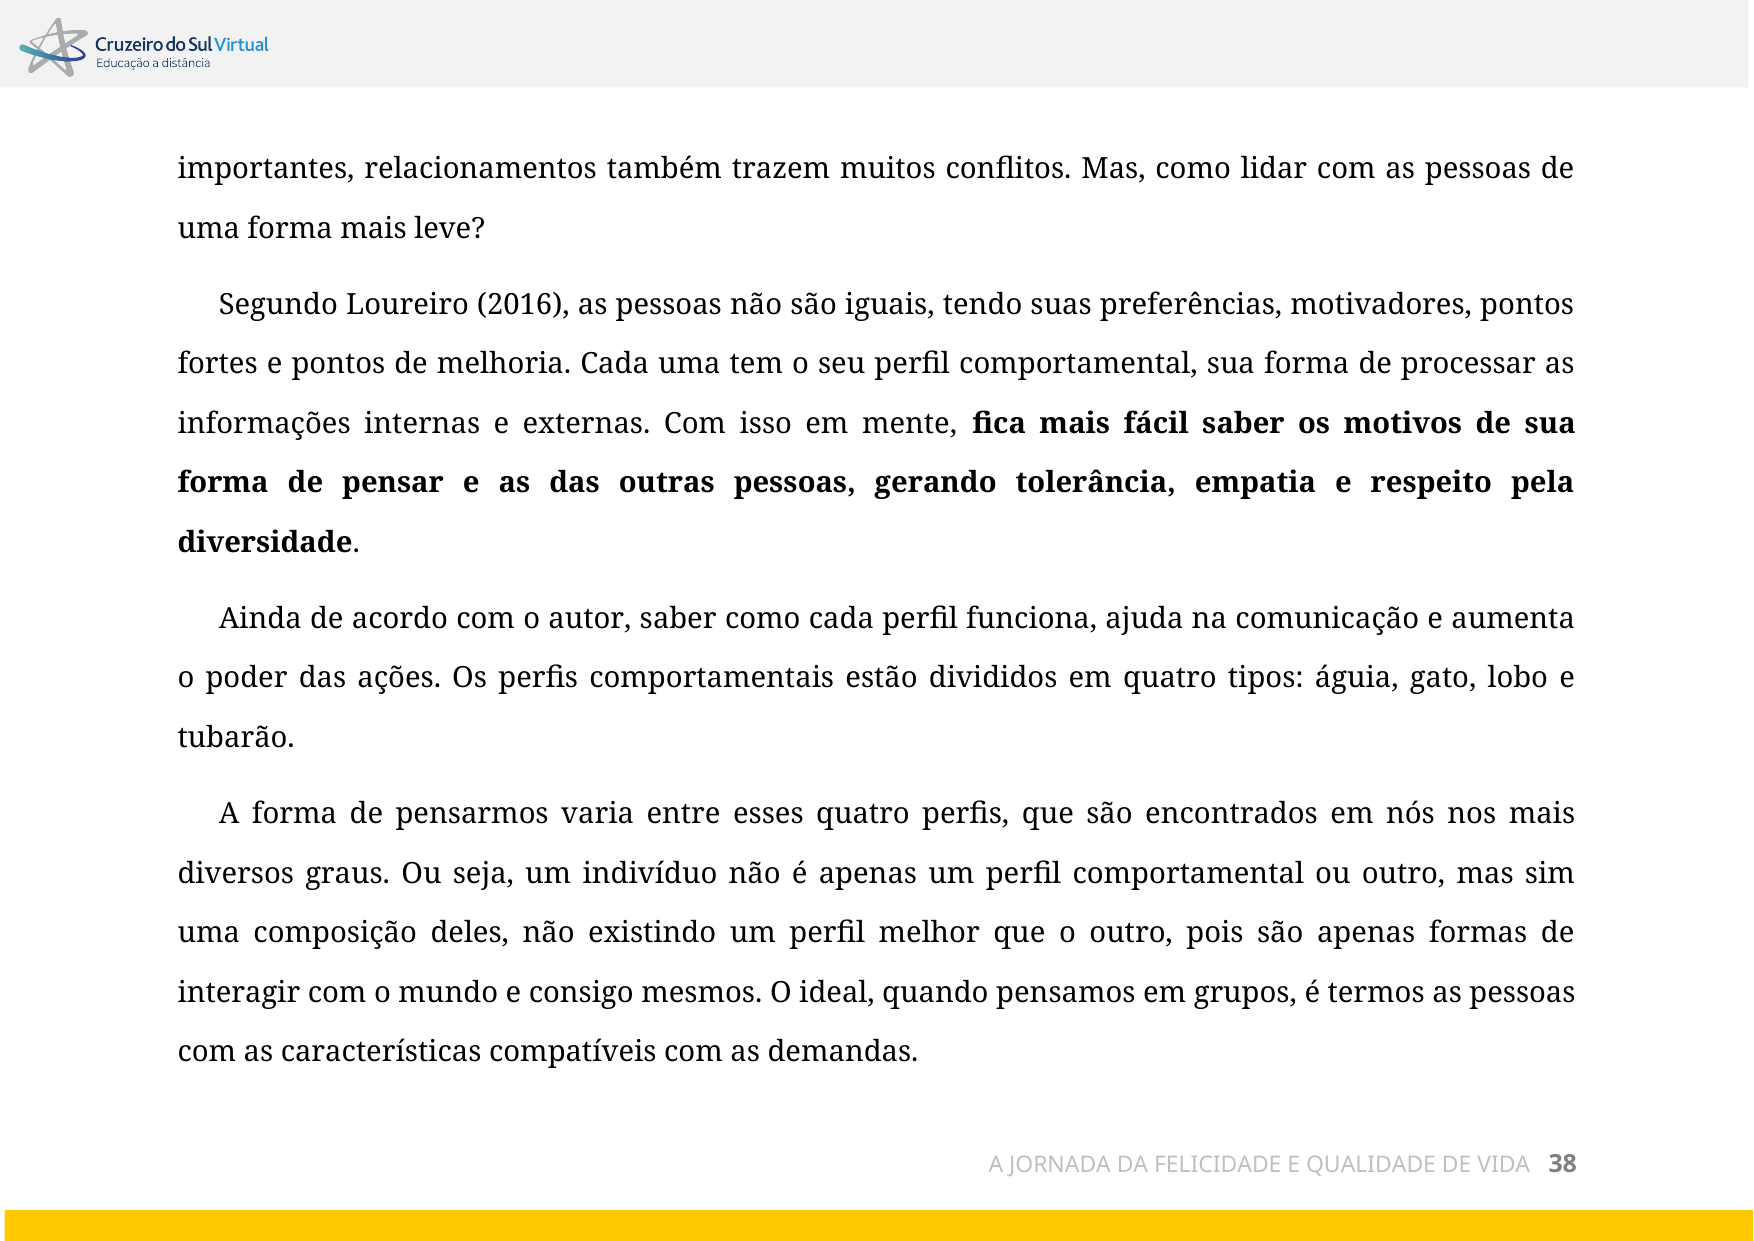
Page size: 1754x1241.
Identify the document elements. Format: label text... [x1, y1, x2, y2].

text A forma de pensarmos varia entre esses quatro perfis, que são encontrados em nós nos mais diversos graus. Ou seja, um indivíduo não é apenas um perfil comportamental ou outro, mas sim uma composição deles, não existindo um perfil melhor que o outro, pois são apenas formas de interagir com o mundo e consigo mesmos. O ideal, quando pensamos em grupos, é termos as pessoas com as características compatíveis com as demandas. [177, 792, 1577, 1070]
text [177, 148, 1577, 247]
text Segundo Loureiro (2016), as pessoas não são iguais, tendo suas preferências, motivadores, pontos fortes e pontos de melhoria. Cada uma tem o seu perfil comportamental, sua forma de processar as informações internas e externas. Com isso em mente, fica mais fácil saber os motivos de sua forma de pensar e as das outras pessoas, gerando tolerância, empatia e respeito pela diversidade. [177, 283, 1577, 561]
text Ainda de acordo com o autor, saber como cada perfil funciona, ajuda na comunicação e aumenta o poder das ações. Os perfis comportamentais estão divididos em quatro tipos: águia, gato, lobo e tubarão. [177, 597, 1577, 756]
picture [17, 18, 269, 77]
